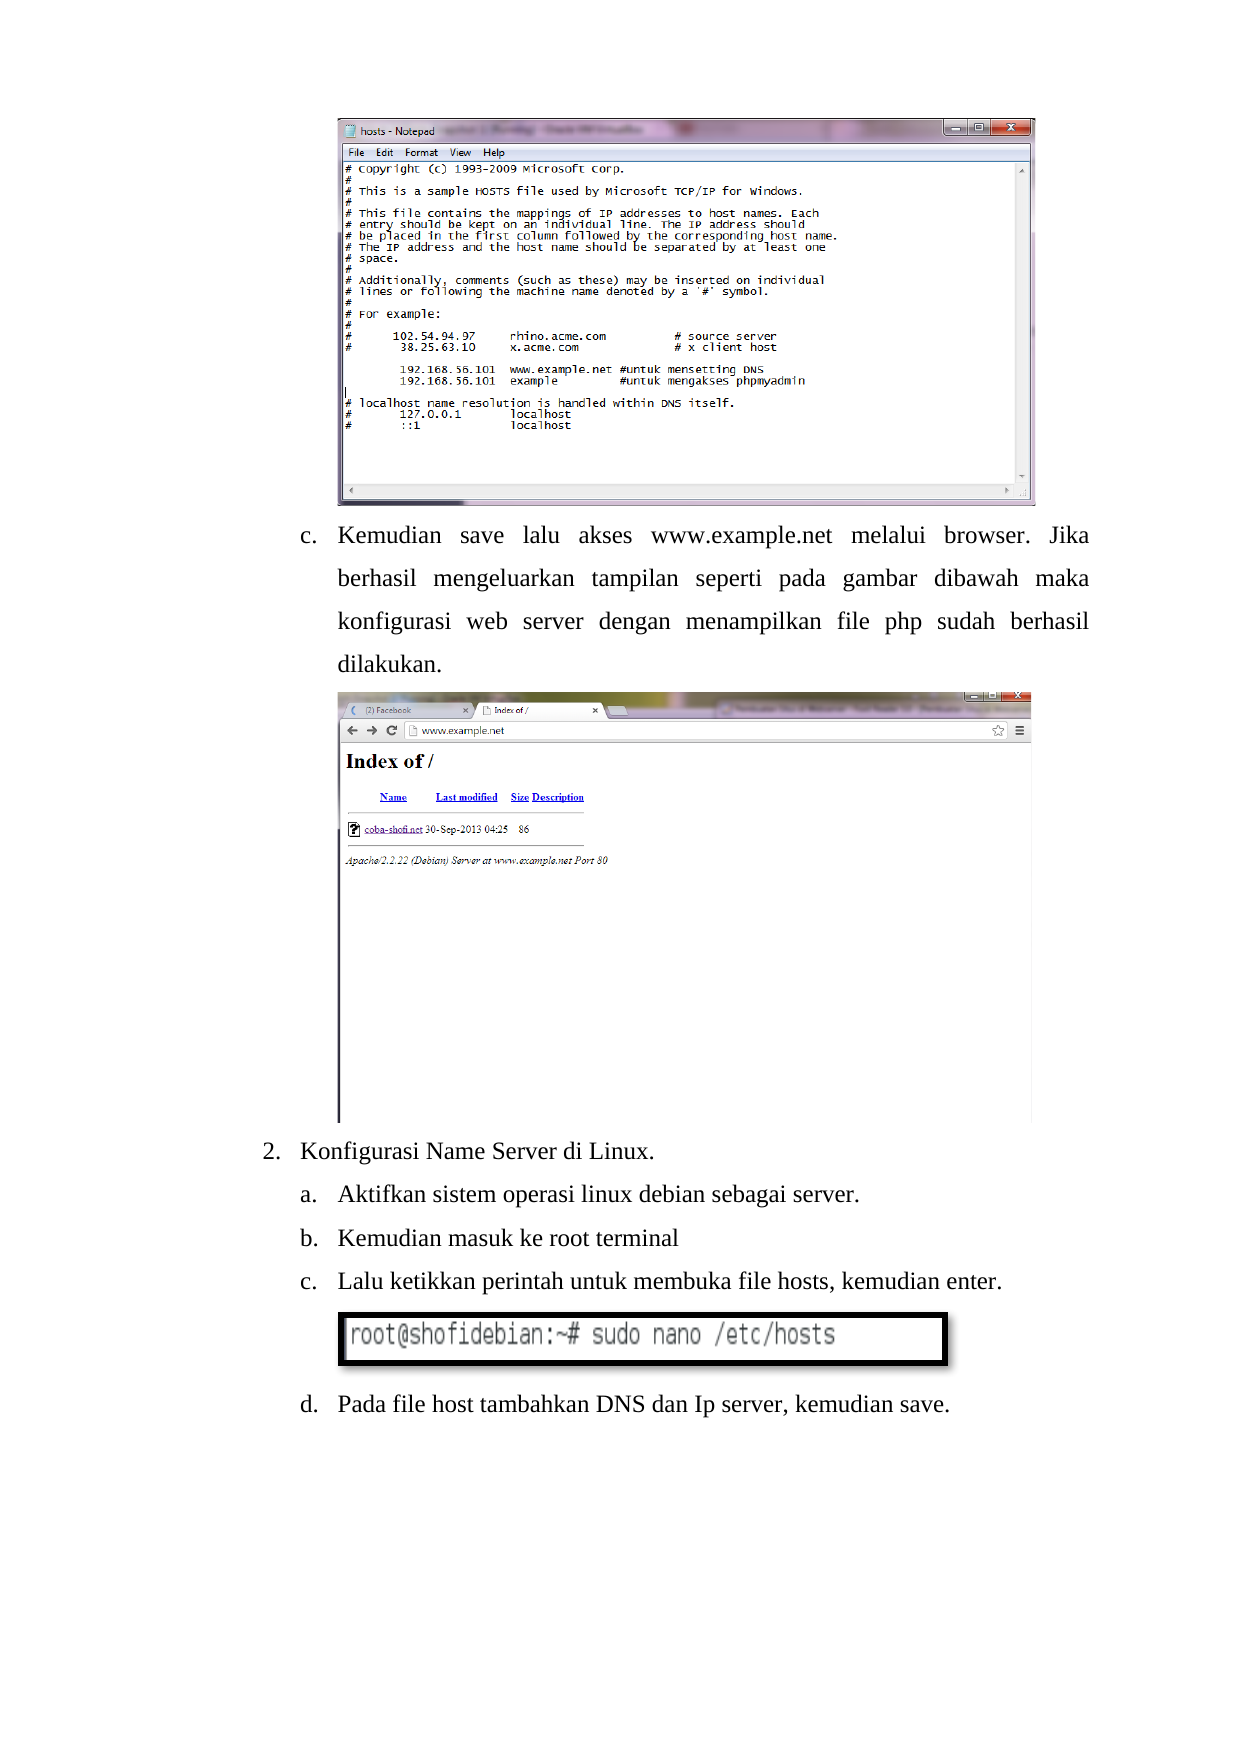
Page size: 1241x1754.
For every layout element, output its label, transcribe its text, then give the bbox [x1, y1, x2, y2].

picture [344, 1318, 942, 1360]
list Kemudian masuk ke root terminal [300, 1223, 1090, 1251]
list Pada file host tambahkan DNS dan Ip server, kemudian save. [300, 1389, 1090, 1417]
list Aktifkan sistem operasi linux debian sebagai server. [300, 1179, 1090, 1208]
list Lalu ketikkan perintah untuk membuka file hosts, kemudian enter. [300, 1266, 1090, 1294]
list Konfigurasi Name Server di Linux. [262, 1136, 1090, 1165]
list Kemudian save lalu akses www.example.net melalui browser. Jika berhasil mengeluarkan tampilan seperti pada gambar dibawah maka konfigurasi web server dengan menampilkan file php sudah berhasil dilakukan. [300, 520, 1090, 678]
picture [337, 118, 1036, 506]
picture [337, 692, 1032, 1123]
